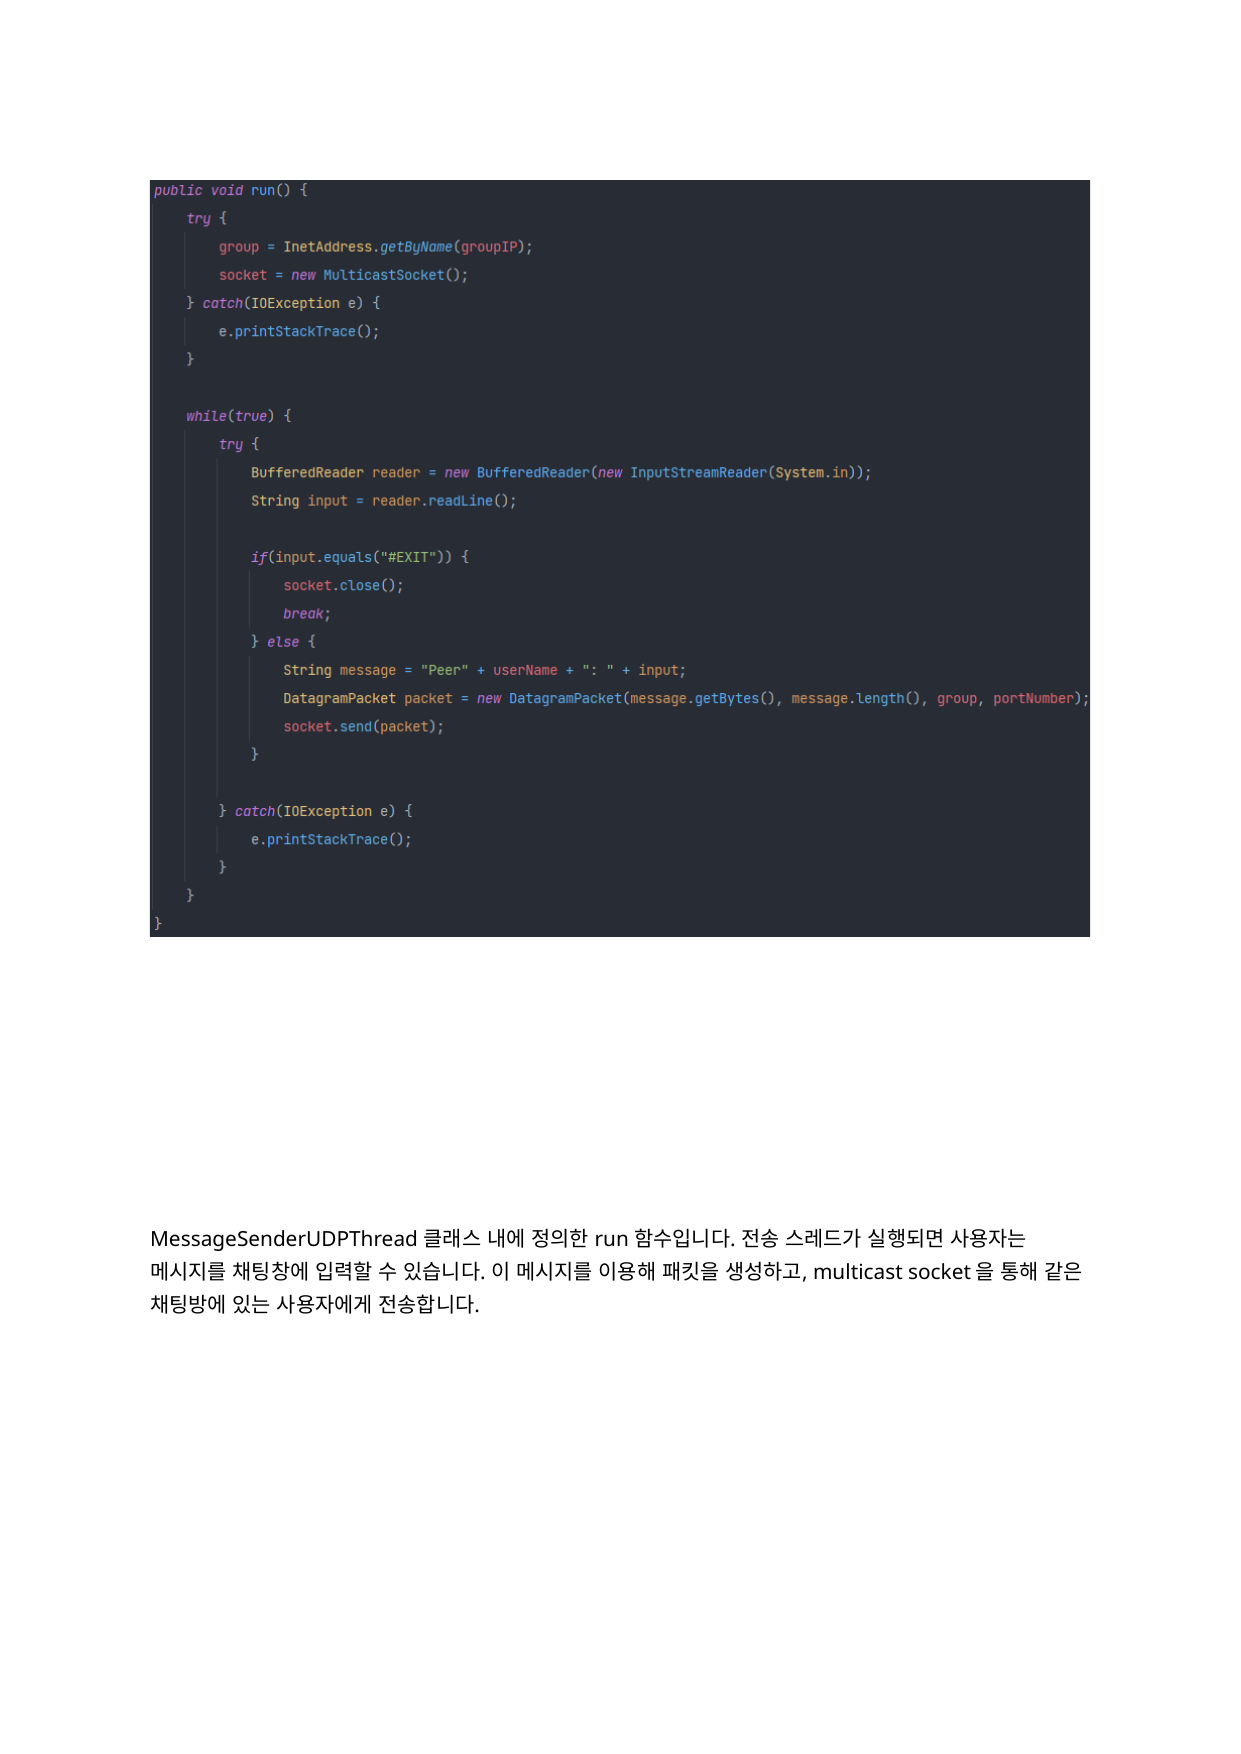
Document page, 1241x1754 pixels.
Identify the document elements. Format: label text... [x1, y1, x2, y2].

picture [149, 180, 1091, 937]
text MessageSenderUDPThread 클래스 내에 정의한 run 함수입니다. 전송 스레드가 실행되면 사용자는 메시지를 채팅창에 입력할 수 있습니다. 이 메시지를 이용해 패킷을 생성하고, multicast socket을 통해 같은 채팅방에 있는 사용자에게 전송합니다. [150, 1223, 1090, 1318]
